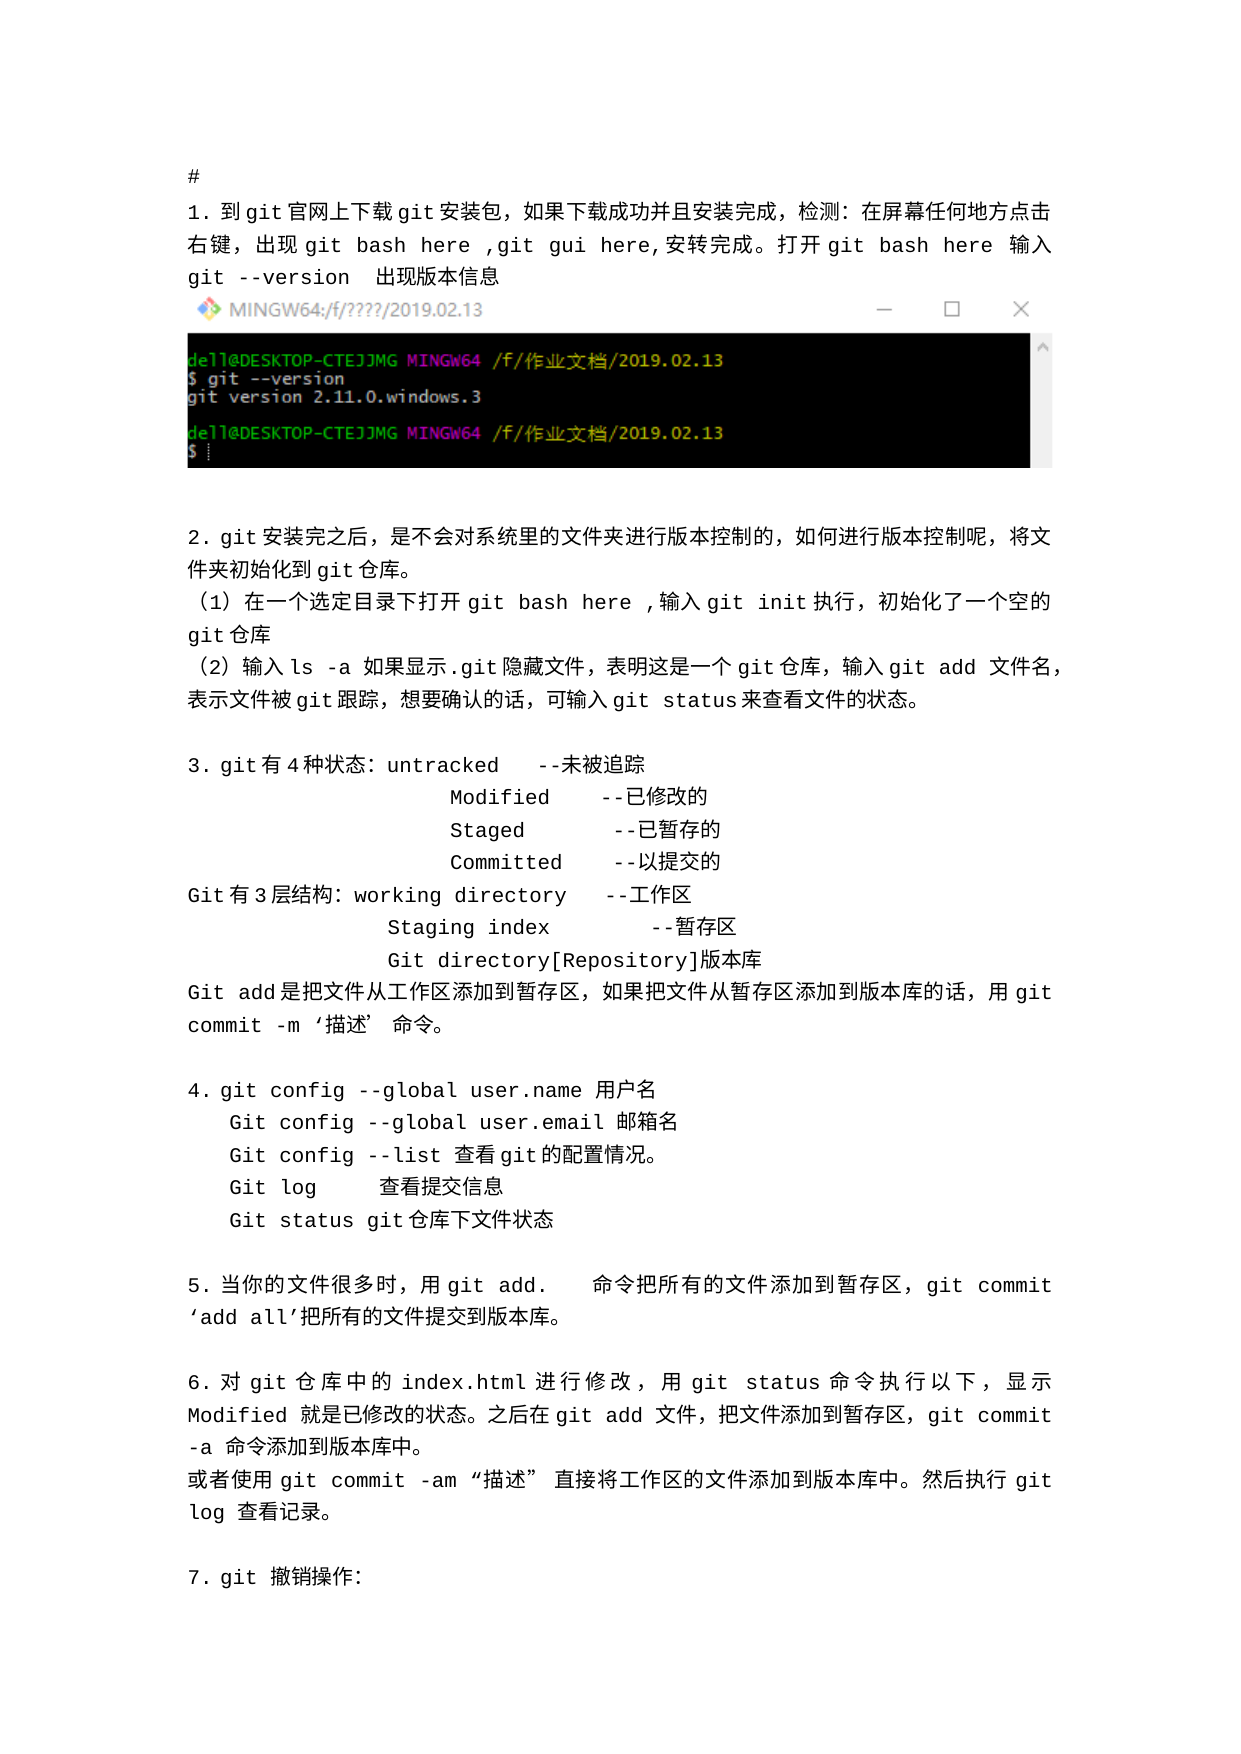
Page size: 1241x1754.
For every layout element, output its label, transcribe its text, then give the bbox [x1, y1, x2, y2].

list Git log 查看提交信息 [187, 1169, 1053, 1202]
list Git config --list 查看git的配置情况。 [187, 1137, 1053, 1169]
picture [187, 292, 1053, 468]
list git有4种状态：untracked --未被追踪 [187, 747, 1053, 779]
list git安装完之后，是不会对系统里的文件夹进行版本控制的，如何进行版本控制呢，将文件夹初始化到git仓库。 [187, 519, 1053, 584]
list Modified --已修改的 [187, 779, 1053, 812]
list Committed --以提交的 [187, 844, 1053, 877]
list Git有3层结构：working directory --工作区 [187, 877, 1053, 909]
list Git config --global user.email 邮箱名 [187, 1104, 1053, 1137]
list 到git官网上下载git安装包，如果下载成功并且安装完成，检测：在屏幕任何地方点击右键，出现git bash here ,git gui here,安转完成。打开git bash here 输入git --version 出现版本信息 [187, 194, 1053, 292]
list 或者使用 git commit -am “描述” 直接将工作区的文件添加到版本库中。然后执行git log 查看记录。 [187, 1462, 1053, 1527]
list （2）输入ls -a 如果显示.git隐藏文件，表明这是一个git仓库，输入git add 文件名，表示文件被git跟踪，想要确认的话，可输入git status来查看文件的状态。 [187, 649, 1053, 714]
list 当你的文件很多时，用git add. 命令把所有的文件添加到暂存区，git commit ‘add all’把所有的文件提交到版本库。 [187, 1267, 1053, 1332]
list git 撤销操作： [187, 1559, 1053, 1592]
list 对git仓库中的index.html进行修改，用git status命令执行以下，显示Modified 就是已修改的状态。之后在git add 文件，把文件添加到暂存区，git commit -a 命令添加到版本库中。 [187, 1364, 1053, 1462]
list # [187, 162, 1053, 194]
list git config --global user.name 用户名 [187, 1072, 1053, 1104]
list Staged --已暂存的 [187, 812, 1053, 844]
list （1）在一个选定目录下打开git bash here ,输入git init执行，初始化了一个空的git仓库 [187, 584, 1053, 649]
list Git directory[Repository]版本库 [187, 942, 1053, 974]
list Git status git仓库下文件状态 [187, 1202, 1053, 1234]
list Staging index --暂存区 [187, 909, 1053, 942]
list Git add是把文件从工作区添加到暂存区，如果把文件从暂存区添加到版本库的话，用git commit -m ‘描述’ 命令。 [187, 974, 1053, 1039]
